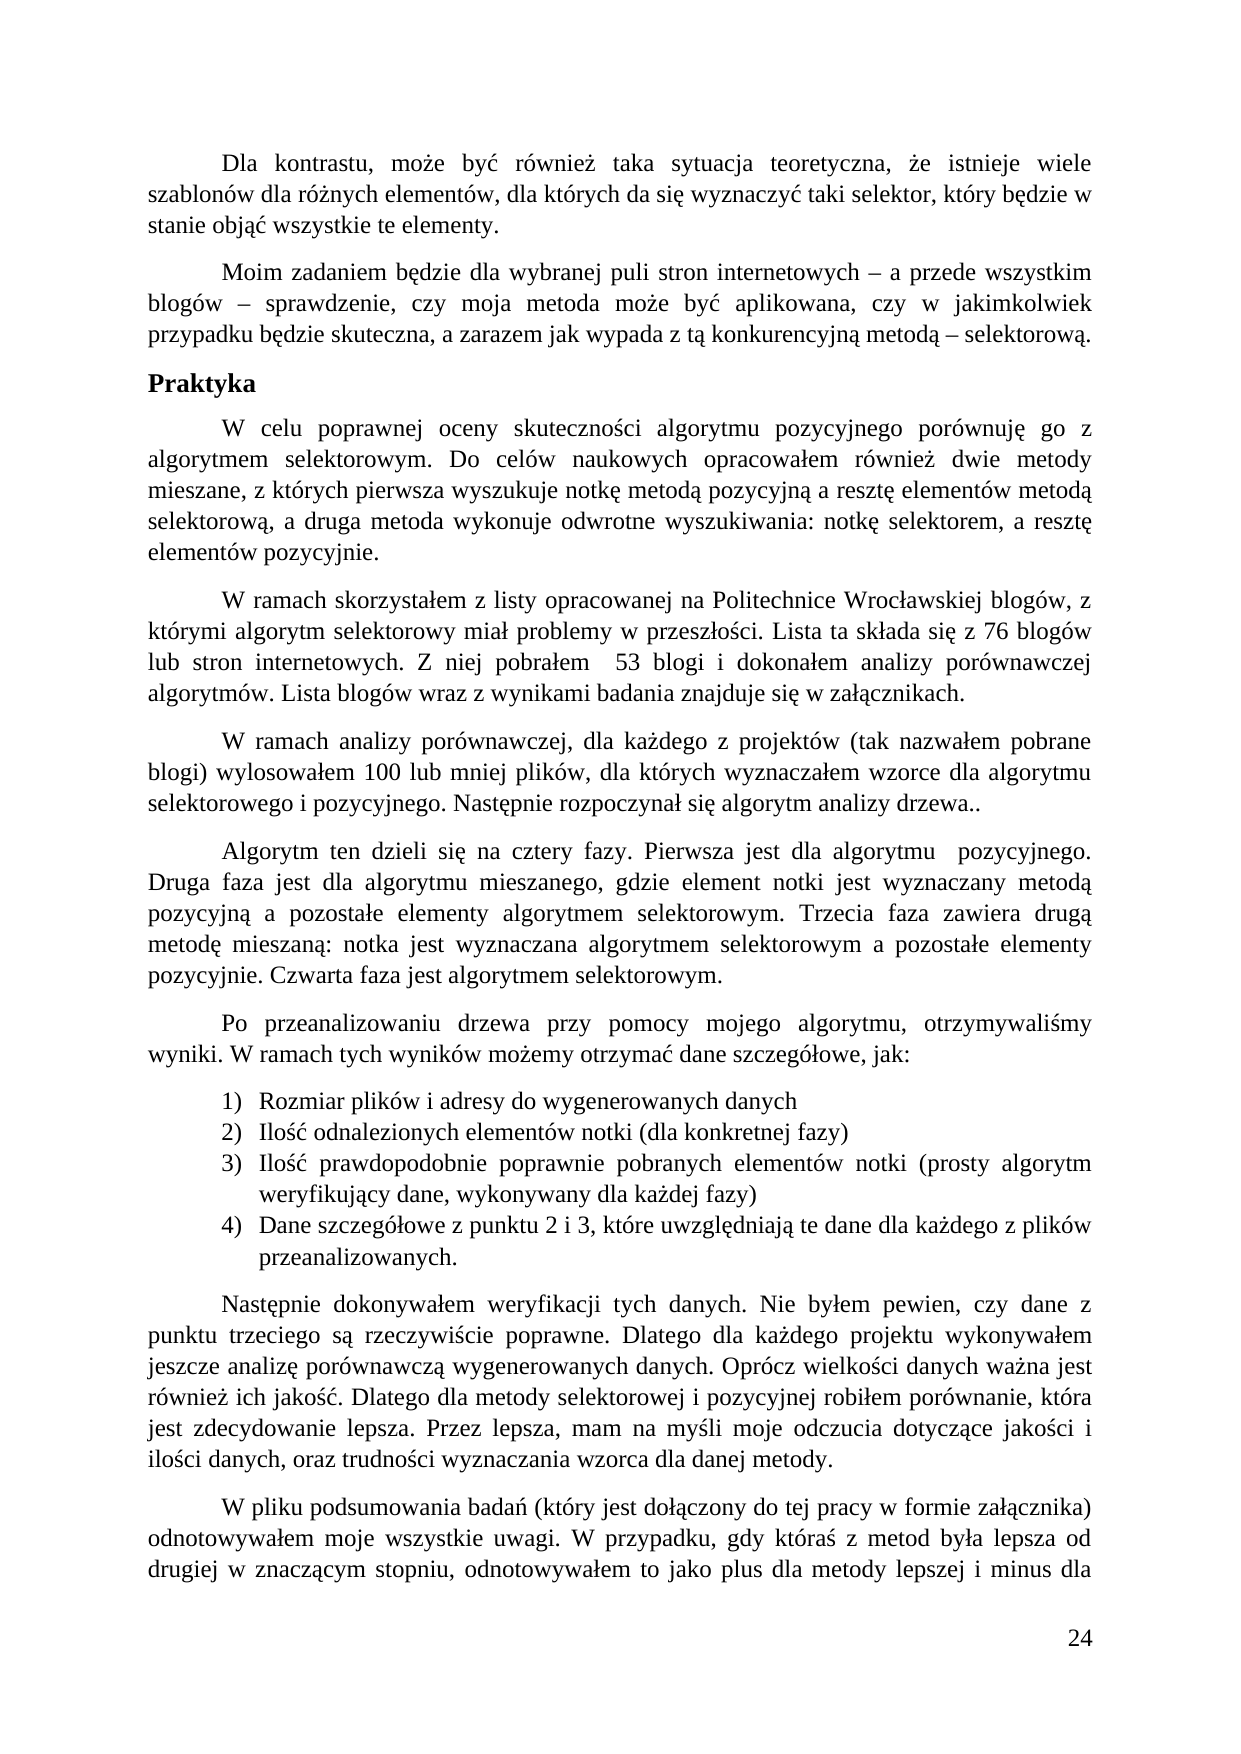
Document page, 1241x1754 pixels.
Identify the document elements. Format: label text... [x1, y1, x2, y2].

text W ramach analizy porównawczej, dla każdego z projektów (tak nazwałem pobrane blogi) wylosowałem 100 lub mniej plików, dla których wyznaczałem wzorce dla algorytmu selektorowego i pozycyjnego. Następnie rozpoczynał się algorytm analizy drzewa.. [148, 726, 1093, 817]
text W ramach skorzystałem z listy opracowanej na Politechnice Wrocławskiej blogów, z którymi algorytm selektorowy miał problemy w przeszłości. Lista ta składa się z 76 blogów lub stron internetowych. Z niej pobrałem 53 blogi i dokonałem analizy porównawczej algorytmów. Lista blogów wraz z wynikami badania znajduje się w załącznikach. [148, 585, 1093, 707]
text W celu poprawnej oceny skuteczności algorytmu pozycyjnego porównuję go z algorytmem selektorowym. Do celów naukowych opracowałem również dwie metody mieszane, z których pierwsza wyszukuje notkę metodą pozycyjną a resztę elementów metodą selektorową, a druga metoda wykonuje odwrotne wyszukiwania: notkę selektorem, a resztę elementów pozycyjnie. [148, 413, 1093, 566]
list Ilość odnalezionych elementów notki (dla konkretnej fazy) [221, 1117, 1093, 1146]
text Następnie dokonywałem weryfikacji tych danych. Nie byłem pewien, czy dane z punktu trzeciego są rzeczywiście poprawne. Dlatego dla każdego projektu wykonywałem jeszcze analizę porównawczą wygenerowanych danych. Oprócz wielkości danych ważna jest również ich jakość. Dlatego dla metody selektorowej i pozycyjnej robiłem porównanie, która jest zdecydowanie lepsza. Przez lepsza, mam na myśli moje odczucia dotyczące jakości i ilości danych, oraz trudności wyznaczania wzorca dla danej metody. [148, 1289, 1093, 1473]
list Dane szczegółowe z punktu 2 i 3, które uwzględniają te dane dla każdego z plików przeanalizowanych. [221, 1211, 1093, 1270]
text Po przeanalizowaniu drzewa przy pomocy mojego algorytmu, otrzymywaliśmy wyniki. W ramach tych wyników możemy otrzymać dane szczegółowe, jak: [148, 1008, 1093, 1067]
subtitle Praktyka [148, 367, 1093, 398]
list Rozmiar plików i adresy do wygenerowanych danych [221, 1086, 1093, 1115]
text Algorytm ten dzieli się na cztery fazy. Pierwsza jest dla algorytmu pozycyjnego. Druga faza jest dla algorytmu mieszanego, gdzie element notki jest wyznaczany metodą pozycyjną a pozostałe elementy algorytmem selektorowym. Trzecia faza zawiera drugą metodę mieszaną: notka jest wyznaczana algorytmem selektorowym a pozostałe elementy pozycyjnie. Czwarta faza jest algorytmem selektorowym. [148, 836, 1093, 989]
list Ilość prawdopodobnie poprawnie pobranych elementów notki (prosty algorytm weryfikujący dane, wykonywany dla każdej fazy) [221, 1148, 1093, 1208]
text Moim zadaniem będzie dla wybranej puli stron internetowych – a przede wszystkim blogów – sprawdzenie, czy moja metoda może być aplikowana, czy w jakimkolwiek przypadku będzie skuteczna, a zarazem jak wypada z tą konkurencyjną metodą – selektorową. [148, 257, 1093, 348]
text Dla kontrastu, może być również taka sytuacja teoretyczna, że istnieje wiele szablonów dla różnych elementów, dla których da się wyznaczyć taki selektor, który będzie w stanie objąć wszystkie te elementy. [148, 148, 1093, 238]
